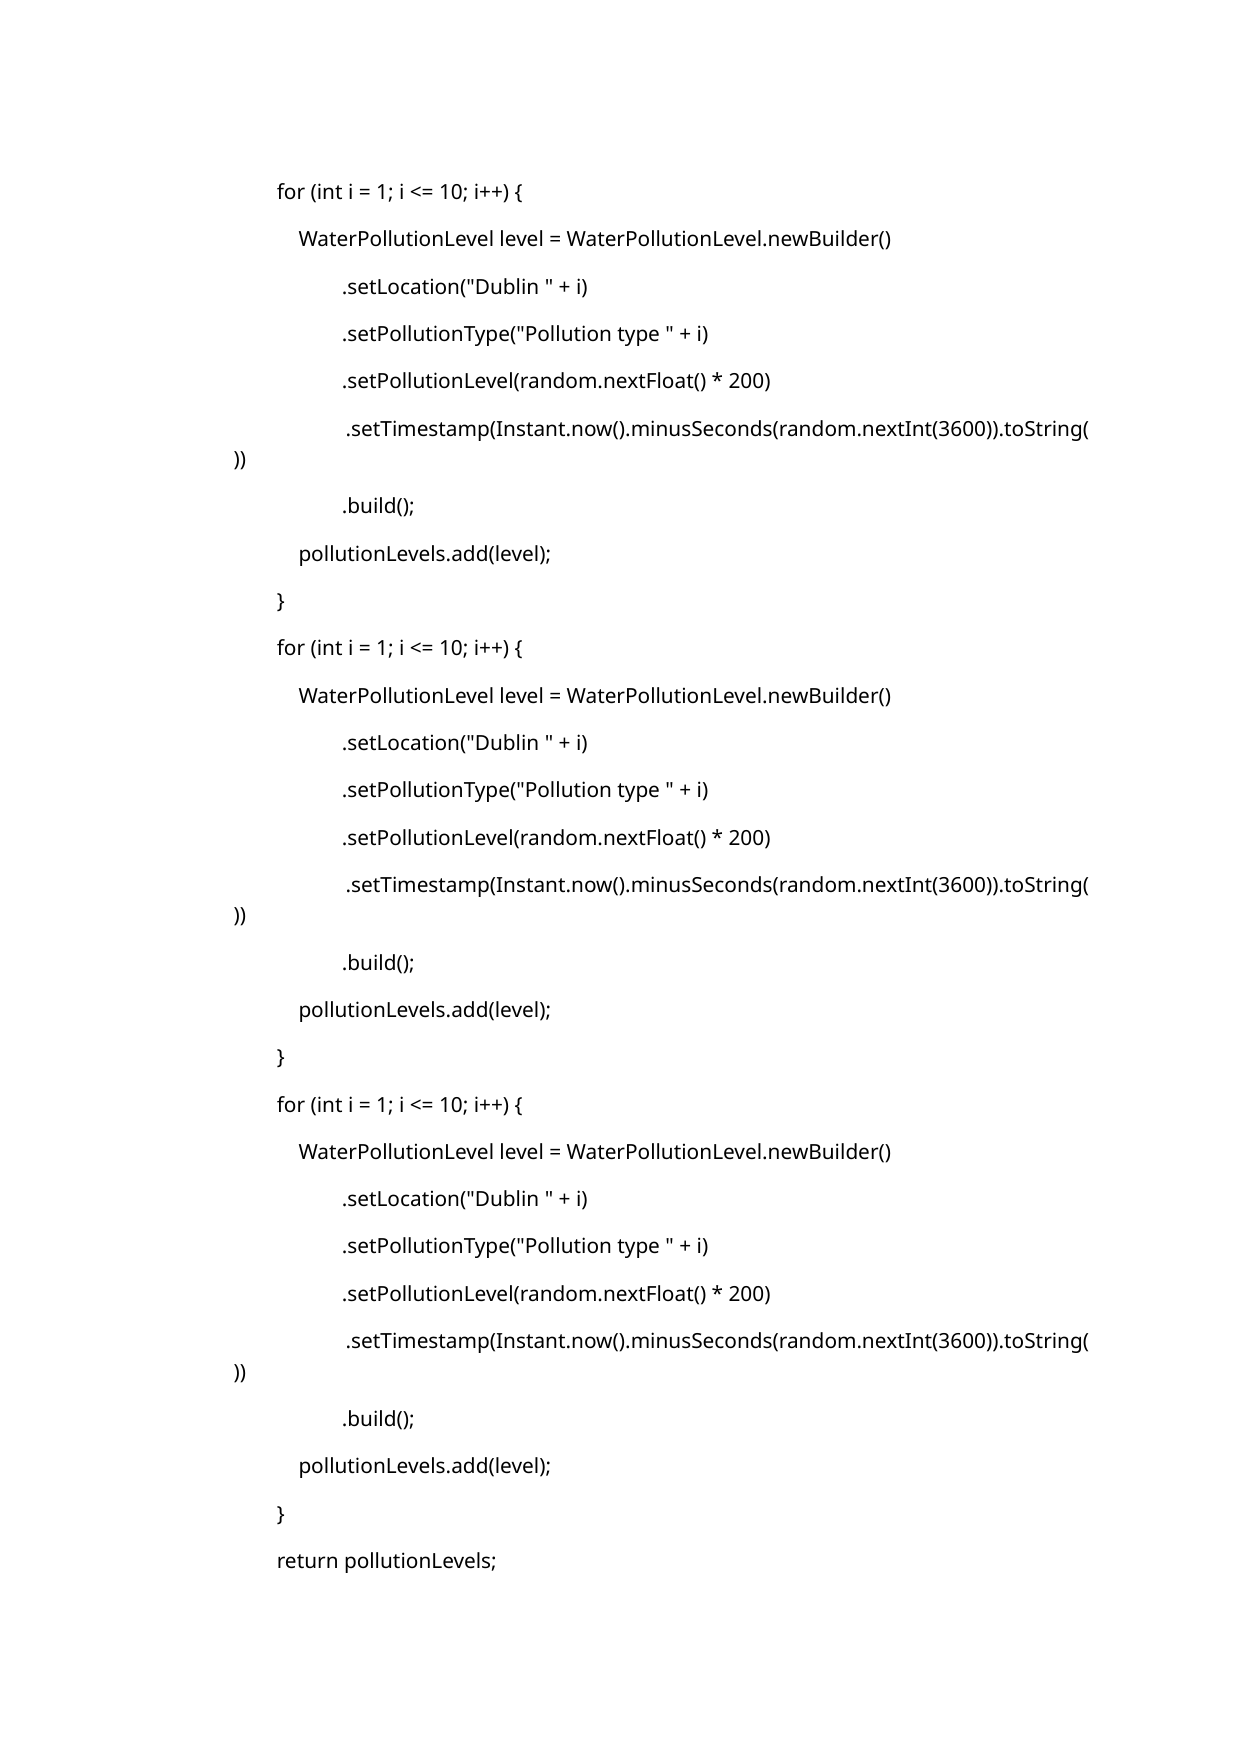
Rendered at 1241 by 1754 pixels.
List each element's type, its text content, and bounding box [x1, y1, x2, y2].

list } [233, 1499, 1090, 1527]
list .build(); [233, 948, 1090, 976]
list pollutionLevels.add(level); [233, 539, 1090, 567]
list .setLocation("Dublin " + i) [233, 1184, 1090, 1213]
list .setPollutionLevel(random.nextFloat() * 200) [233, 1279, 1090, 1307]
list .setTimestamp(Instant.now().minusSeconds(random.nextInt(3600)).toString()) [233, 414, 1090, 473]
list .setPollutionType("Pollution type " + i) [233, 319, 1090, 347]
list .build(); [233, 492, 1090, 520]
list .setTimestamp(Instant.now().minusSeconds(random.nextInt(3600)).toString()) [233, 1326, 1090, 1385]
list pollutionLevels.add(level); [233, 1451, 1090, 1480]
list pollutionLevels.add(level); [233, 995, 1090, 1023]
list .setTimestamp(Instant.now().minusSeconds(random.nextInt(3600)).toString()) [233, 870, 1090, 929]
list .setPollutionLevel(random.nextFloat() * 200) [233, 366, 1090, 395]
list .build(); [233, 1404, 1090, 1432]
list .setPollutionType("Pollution type " + i) [233, 775, 1090, 804]
list for (int i = 1; i <= 10; i++) { [233, 177, 1090, 206]
list .setLocation("Dublin " + i) [233, 728, 1090, 756]
list WaterPollutionLevel level = WaterPollutionLevel.newBuilder() [233, 224, 1090, 253]
list WaterPollutionLevel level = WaterPollutionLevel.newBuilder() [233, 1137, 1090, 1165]
list } [233, 586, 1090, 614]
list for (int i = 1; i <= 10; i++) { [233, 1090, 1090, 1118]
list .setPollutionLevel(random.nextFloat() * 200) [233, 823, 1090, 851]
list } [233, 1042, 1090, 1071]
list return pollutionLevels; [233, 1546, 1090, 1574]
list WaterPollutionLevel level = WaterPollutionLevel.newBuilder() [233, 681, 1090, 709]
list .setPollutionType("Pollution type " + i) [233, 1232, 1090, 1260]
list .setLocation("Dublin " + i) [233, 272, 1090, 300]
list for (int i = 1; i <= 10; i++) { [233, 633, 1090, 662]
